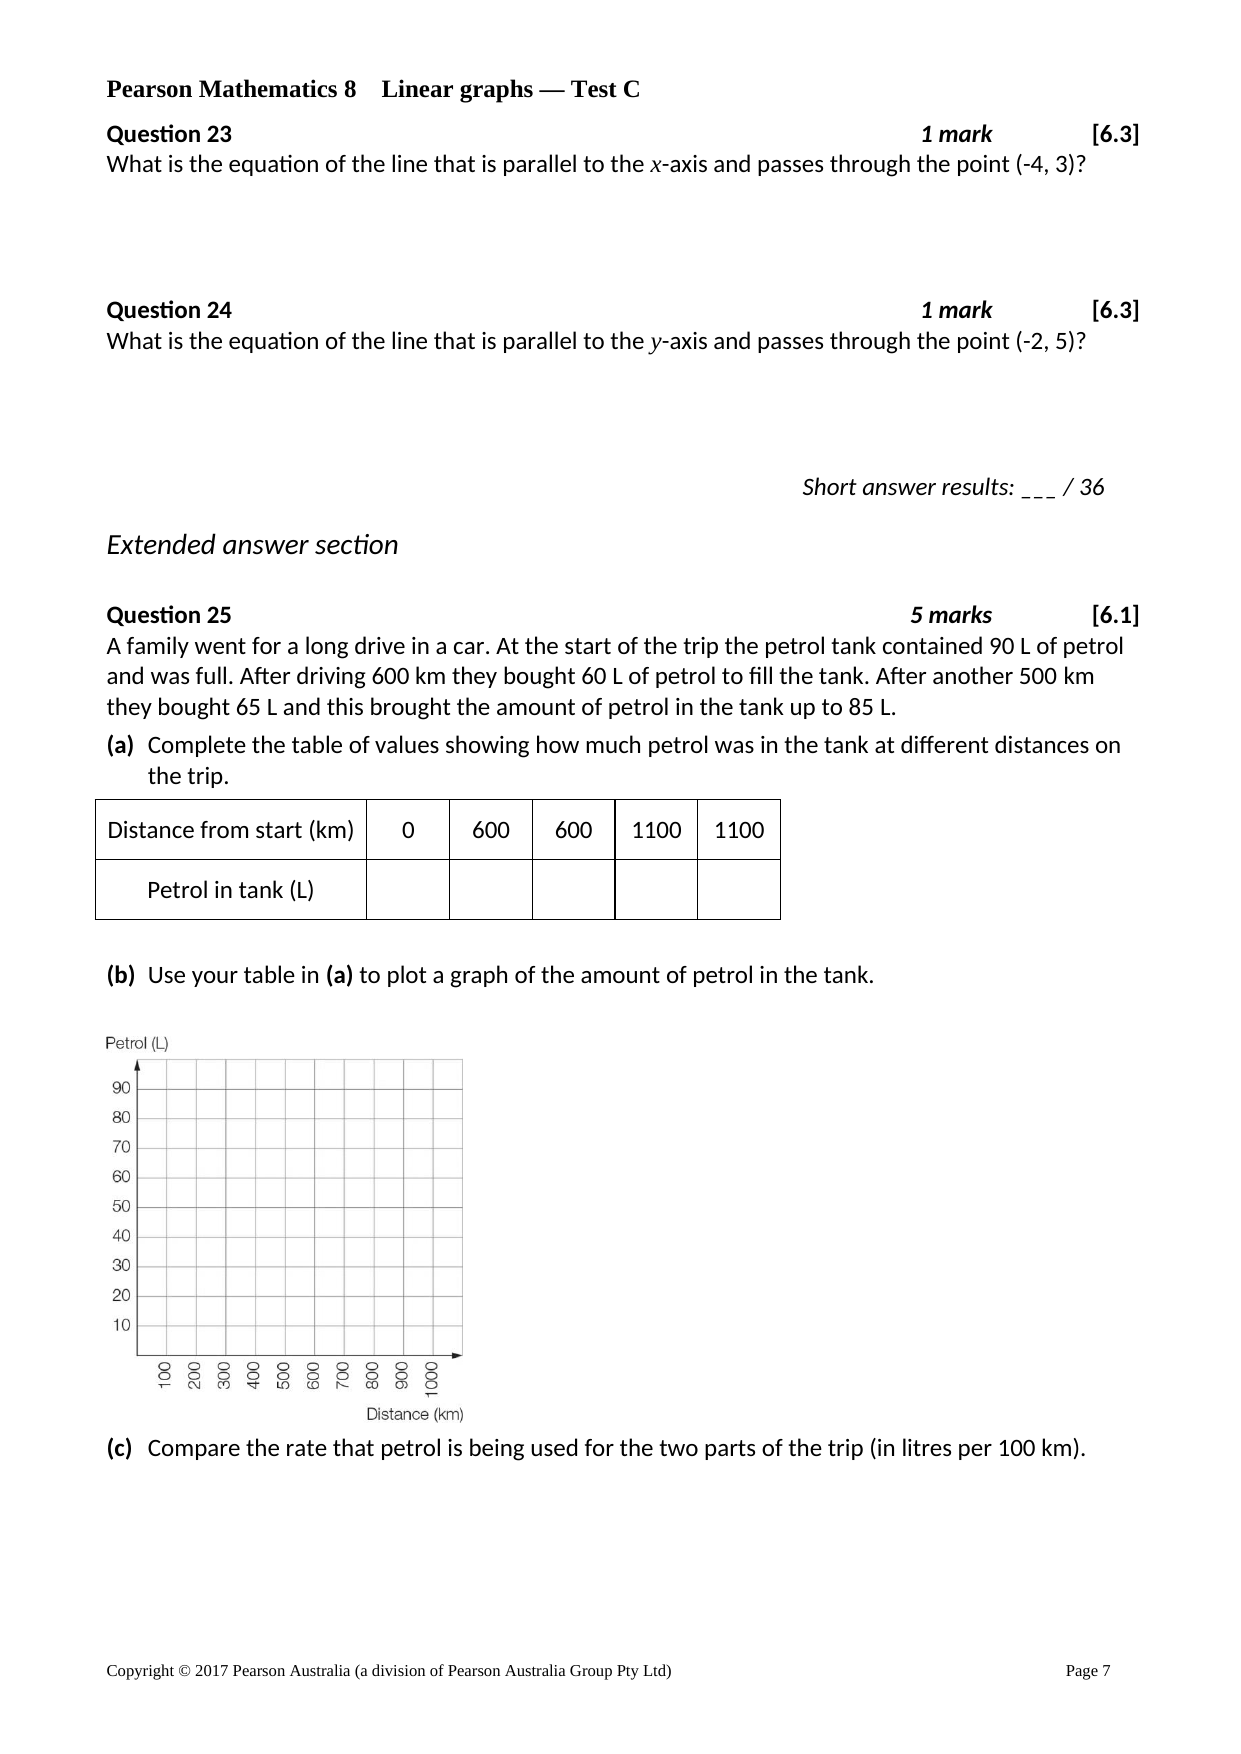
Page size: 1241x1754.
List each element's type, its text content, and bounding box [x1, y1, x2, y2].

text (b) Use your table in (a) to plot a graph of the amount of petrol in the tank. [106, 959, 1134, 989]
text What is the equation of the line that is parallel to the x-axis and passes through the point (-4, 3)? [106, 149, 1134, 179]
text A family went for a long drive in a car. At the start of the trip the petrol tank contained 90 L of petrol and was full. After driving 600 km they bought 60 L of petrol to fill the tank. After another 500 km they bought 65 L and this brought the amount of petrol in the tank up to 85 L. [106, 630, 1134, 721]
text (c) Compare the rate that petrol is being used for the two parts of the trip (in litres per 100 km). [106, 1433, 1134, 1463]
table_header 1100 [698, 800, 780, 859]
table_cell [450, 860, 532, 919]
text Short answer results: ___ / 36 [106, 471, 1104, 501]
subtitle Question 25 5 marks [6.1] [106, 599, 1134, 630]
table_header 600 [533, 800, 614, 859]
subtitle Extended answer section [106, 526, 1134, 562]
subtitle Question 24 1 mark [6.3] [106, 294, 1134, 325]
table_cell [533, 860, 614, 919]
table_header 0 [367, 800, 449, 859]
text (a) Complete the table of values showing how much petrol was in the tank at different distances on the trip. [106, 730, 1134, 791]
table_cell [367, 860, 449, 919]
table_header 600 [450, 800, 532, 859]
picture [106, 1036, 463, 1423]
text What is the equation of the line that is parallel to the y-axis and passes through the point (-2, 5)? [106, 325, 1134, 355]
table_cell Petrol in tank (L) [96, 860, 366, 919]
table_header 1100 [616, 800, 697, 859]
subtitle Question 23 1 mark [6.3] [106, 118, 1134, 149]
table_header Distance from start (km) [96, 800, 366, 859]
table_cell [616, 860, 697, 919]
table_cell [698, 860, 780, 919]
